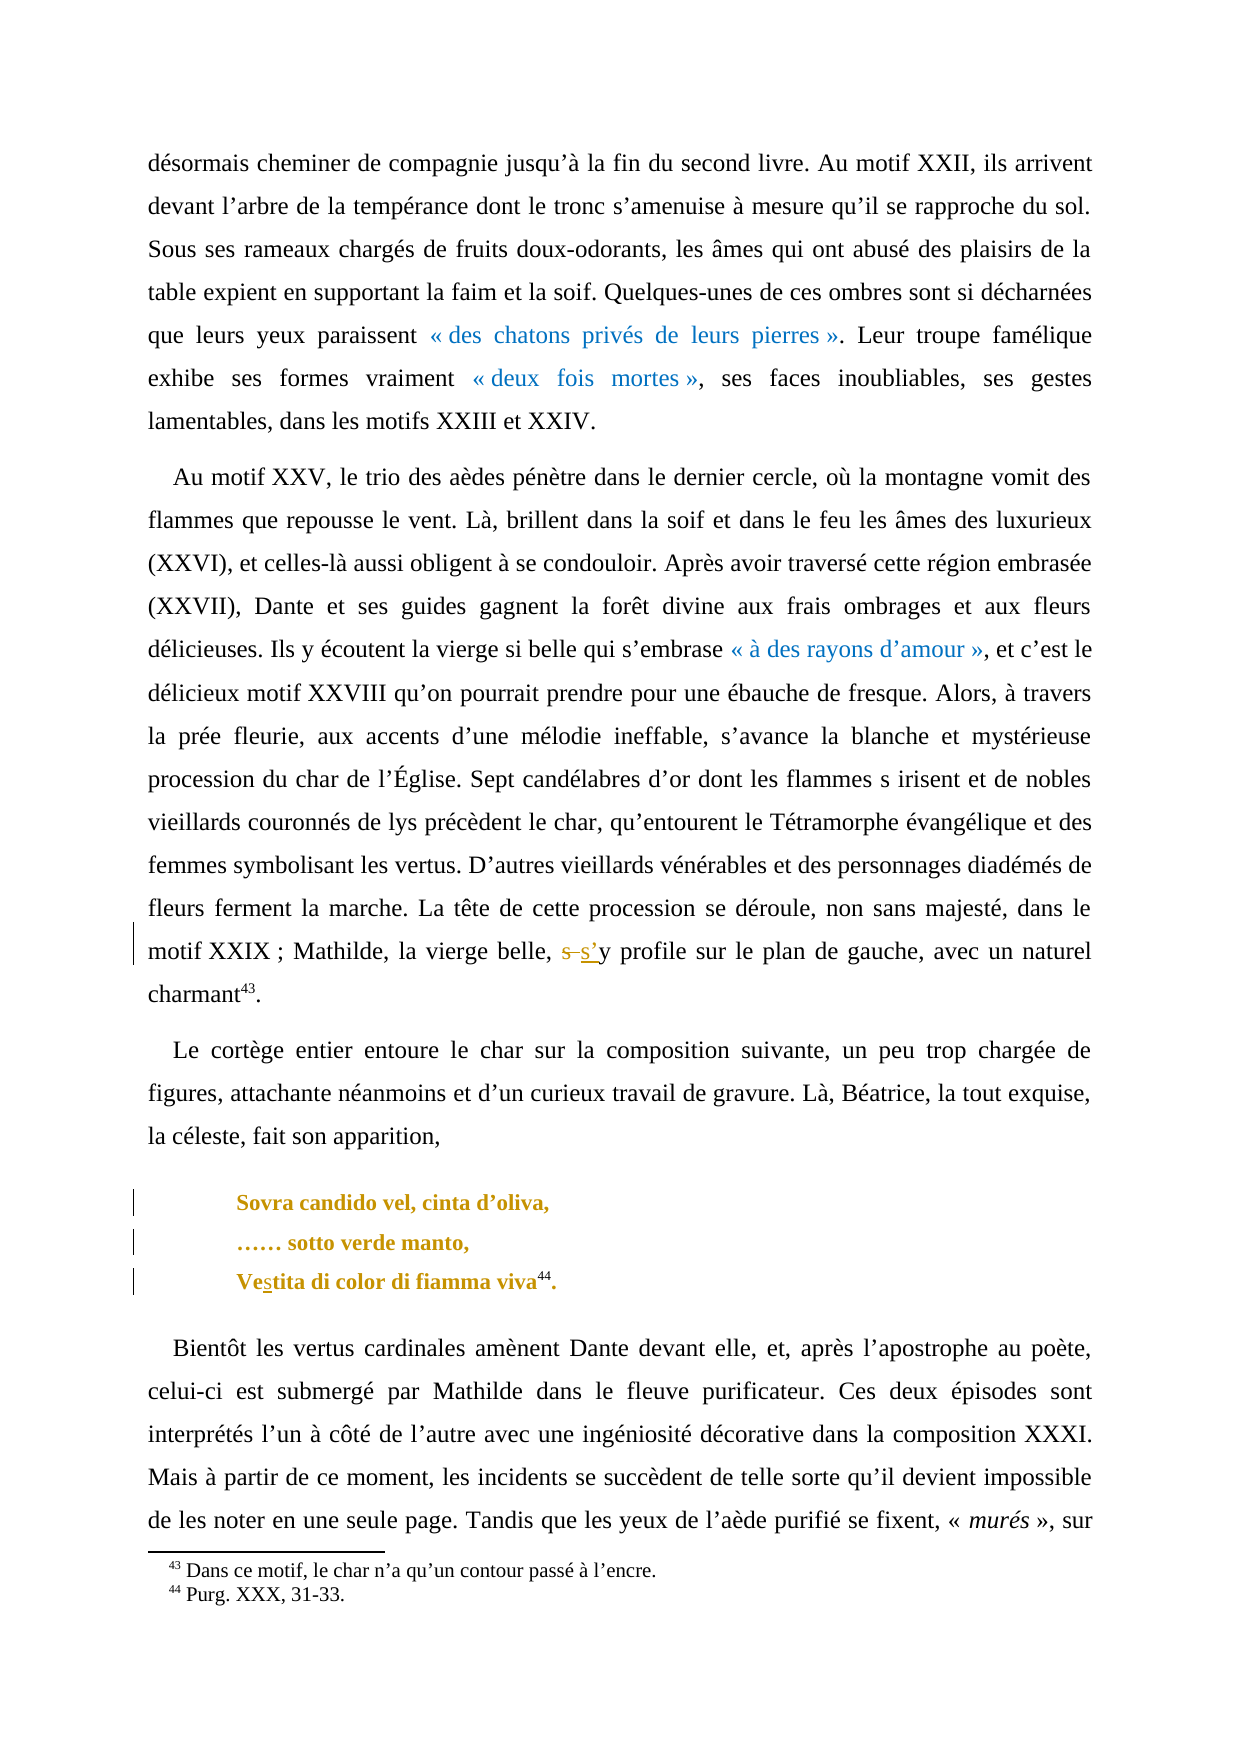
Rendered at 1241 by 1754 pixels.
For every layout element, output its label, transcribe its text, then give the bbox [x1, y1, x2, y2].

text …… sotto verde manto, [236, 1229, 1093, 1255]
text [148, 1333, 1093, 1534]
text Au motif XXV, le trio des aèdes pénètre dans le dernier cercle, où la montagne vomit des flammes que repousse le vent. Là, brillent dans la soif et dans le feu les âmes des luxurieux (XXVI), et celles-là aussi obligent à se condouloir. Après avoir traversé cette région embrasée (XXVII), Dante et ses guides gagnent la forêt divine aux frais ombrages et aux fleurs délicieuses. Ils y écoutent la vierge si belle qui s’embrase « à des rayons d’amour », et c’est le délicieux motif XXVIII qu’on pourrait prendre pour une ébauche de fresque. Alors, à travers la prée fleurie, aux accents d’une mélodie ineffable, s’avance la blanche et mystérieuse procession du char de l’Église. Sept candélabres d’or dont les flammes s irisent et de nobles vieillards couronnés de lys précèdent le char, qu’entourent le Tétramorphe évangélique et des femmes symbolisant les vertus. D’autres vieillards vénérables et des personnages diadémés de fleurs ferment la marche. La tête de cette procession se déroule, non sans majesté, dans le motif XXIX ; Mathilde, la vierge belle, y profile sur le plan de gauche, avec un naturel charmant. [148, 462, 1093, 1008]
text Vetita di color di fiamma viva. [236, 1268, 1093, 1295]
text Le cortège entier entoure le char sur la composition suivante, un peu trop chargée de figures, attachante néanmoins et d’un curieux travail de gravure. Là, Béatrice, la tout exquise, la céleste, fait son apparition, [148, 1035, 1093, 1150]
text Sovra candido vel, cinta d’oliva, [236, 1189, 1093, 1216]
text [148, 148, 1093, 435]
